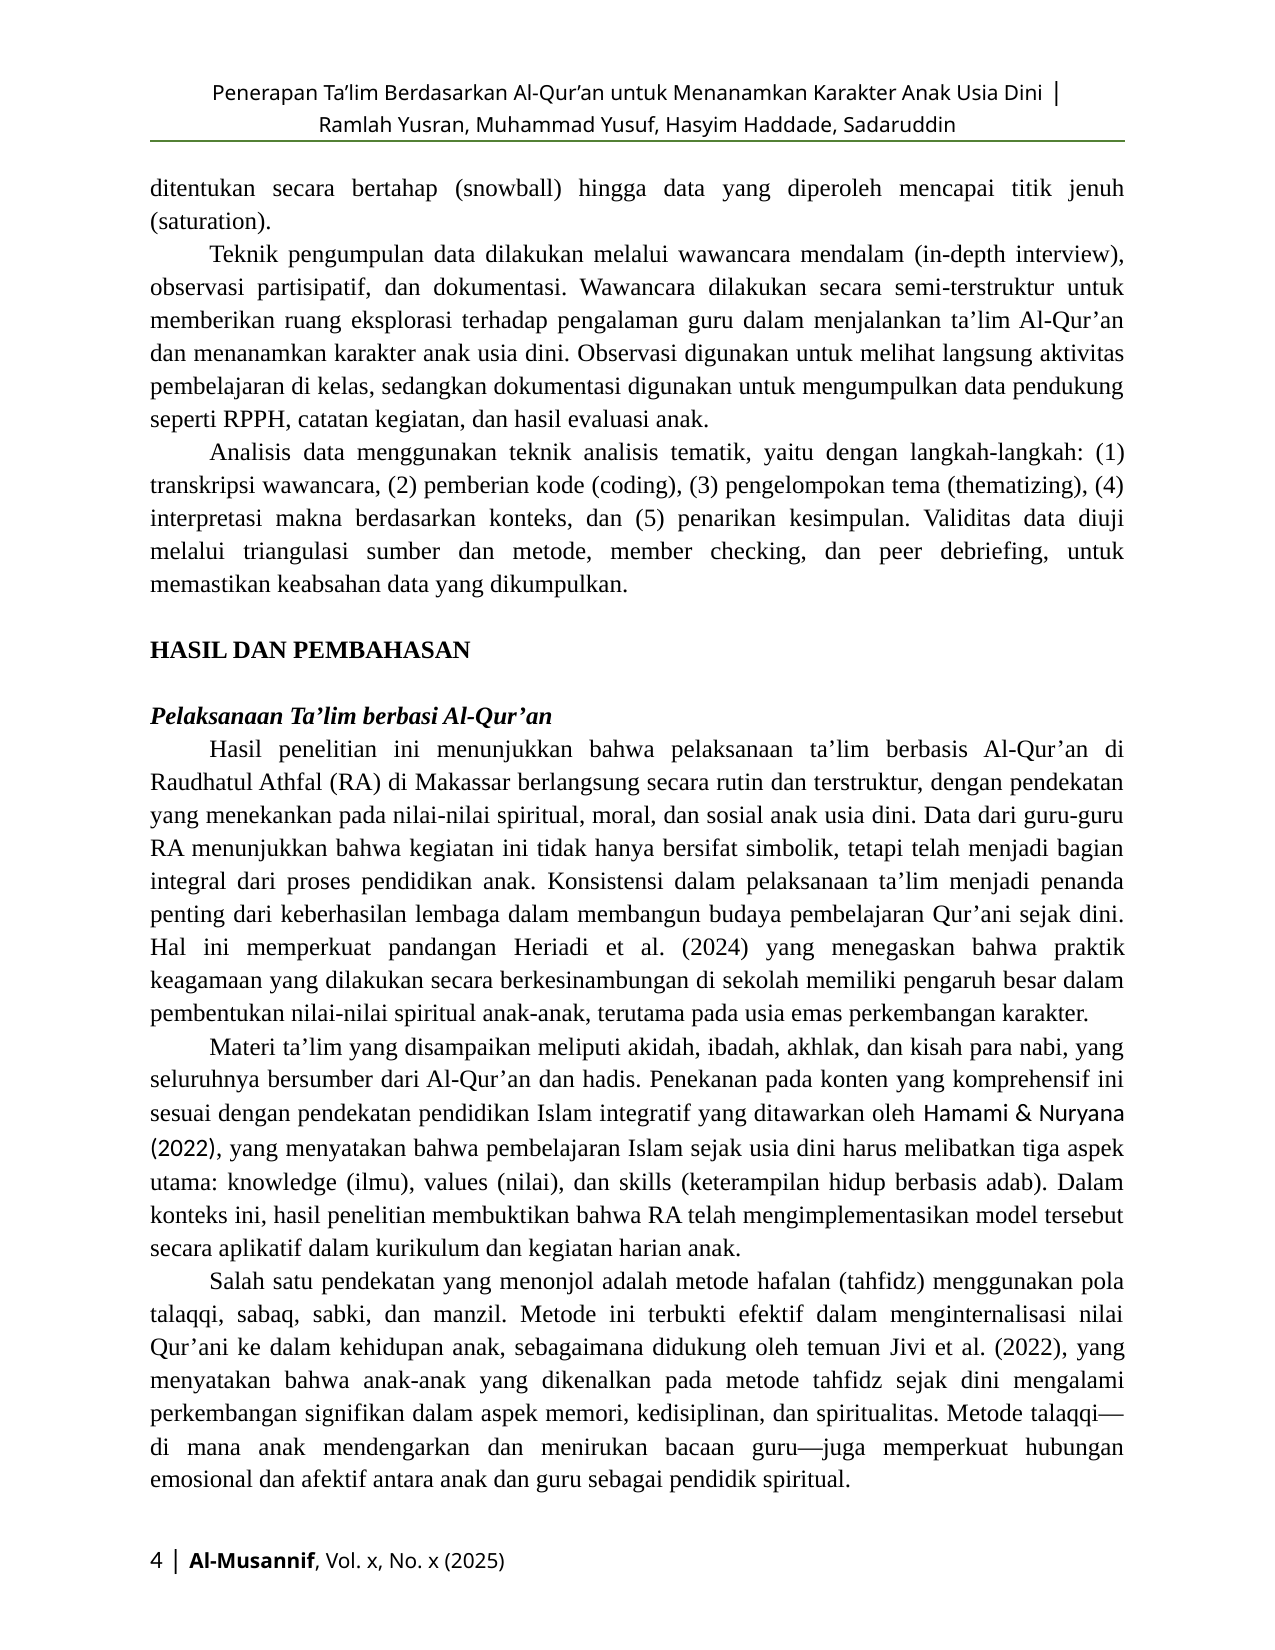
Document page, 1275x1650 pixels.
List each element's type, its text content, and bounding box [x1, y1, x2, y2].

text HASIL DAN PEMBAHASAN [150, 635, 1125, 664]
text Salah satu pendekatan yang menonjol adalah metode hafalan (tahfidz) menggunakan pola talaqqi, sabaq, sabki, dan manzil. Metode ini terbukti efektif dalam menginternalisasi nilai Qur’ani ke dalam kehidupan anak, sebagaimana didukung oleh temuan , yang menyatakan bahwa anak-anak yang dikenalkan pada metode tahfidz sejak dini mengalami perkembangan signifikan dalam aspek memori, kedisiplinan, dan spiritualitas. Metode talaqqi—di mana anak mendengarkan dan menirukan bacaan guru—juga memperkuat hubungan emosional dan afektif antara anak dan guru sebagai pendidik spiritual. [150, 1266, 1125, 1493]
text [150, 173, 1125, 235]
text Analisis data menggunakan teknik analisis tematik, yaitu dengan langkah-langkah: (1) transkripsi wawancara, (2) pemberian kode (coding), (3) pengelompokan tema (thematizing), (4) interpretasi makna berdasarkan konteks, dan (5) penarikan kesimpulan. Validitas data diuji melalui triangulasi sumber dan metode, member checking, dan peer debriefing, untuk memastikan keabsahan data yang dikumpulkan. [150, 437, 1125, 598]
text Materi ta’lim yang disampaikan meliputi akidah, ibadah, akhlak, dan kisah para nabi, yang seluruhnya bersumber dari Al-Qur’an dan hadis. Penekanan pada konten yang komprehensif ini sesuai dengan pendekatan pendidikan Islam integratif yang ditawarkan oleh , yang menyatakan bahwa pembelajaran Islam sejak usia dini harus melibatkan tiga aspek utama: knowledge (ilmu), values (nilai), dan skills (keterampilan hidup berbasis adab). Dalam konteks ini, hasil penelitian membuktikan bahwa RA telah mengimplementasikan model tersebut secara aplikatif dalam kurikulum dan kegiatan harian anak. [150, 1032, 1125, 1262]
text Teknik pengumpulan data dilakukan melalui wawancara mendalam (in-depth interview), observasi partisipatif, dan dokumentasi. Wawancara dilakukan secara semi-terstruktur untuk memberikan ruang eksplorasi terhadap pengalaman guru dalam menjalankan ta’lim Al-Qur’an dan menanamkan karakter anak usia dini. Observasi digunakan untuk melihat langsung aktivitas pembelajaran di kelas, sedangkan dokumentasi digunakan untuk mengumpulkan data pendukung seperti RPPH, catatan kegiatan, dan hasil evaluasi anak. [150, 239, 1125, 433]
text Hasil penelitian ini menunjukkan bahwa pelaksanaan ta’lim berbasis Al-Qur’an di Raudhatul Athfal (RA) di Makassar berlangsung secara rutin dan terstruktur, dengan pendekatan yang menekankan pada nilai-nilai spiritual, moral, dan sosial anak usia dini. Data dari guru-guru RA menunjukkan bahwa kegiatan ini tidak hanya bersifat simbolik, tetapi telah menjadi bagian integral dari proses pendidikan anak. Konsistensi dalam pelaksanaan ta’lim menjadi penanda penting dari keberhasilan lembaga dalam membangun budaya pembelajaran Qur’ani sejak dini. Hal ini memperkuat pandangan yang menegaskan bahwa praktik keagamaan yang dilakukan secara berkesinambungan di sekolah memiliki pengaruh besar dalam pembentukan nilai-nilai spiritual anak-anak, terutama pada usia emas perkembangan karakter. [150, 734, 1125, 1027]
text Pelaksanaan Ta’lim berbasi Al-Qur’an [150, 701, 1125, 730]
